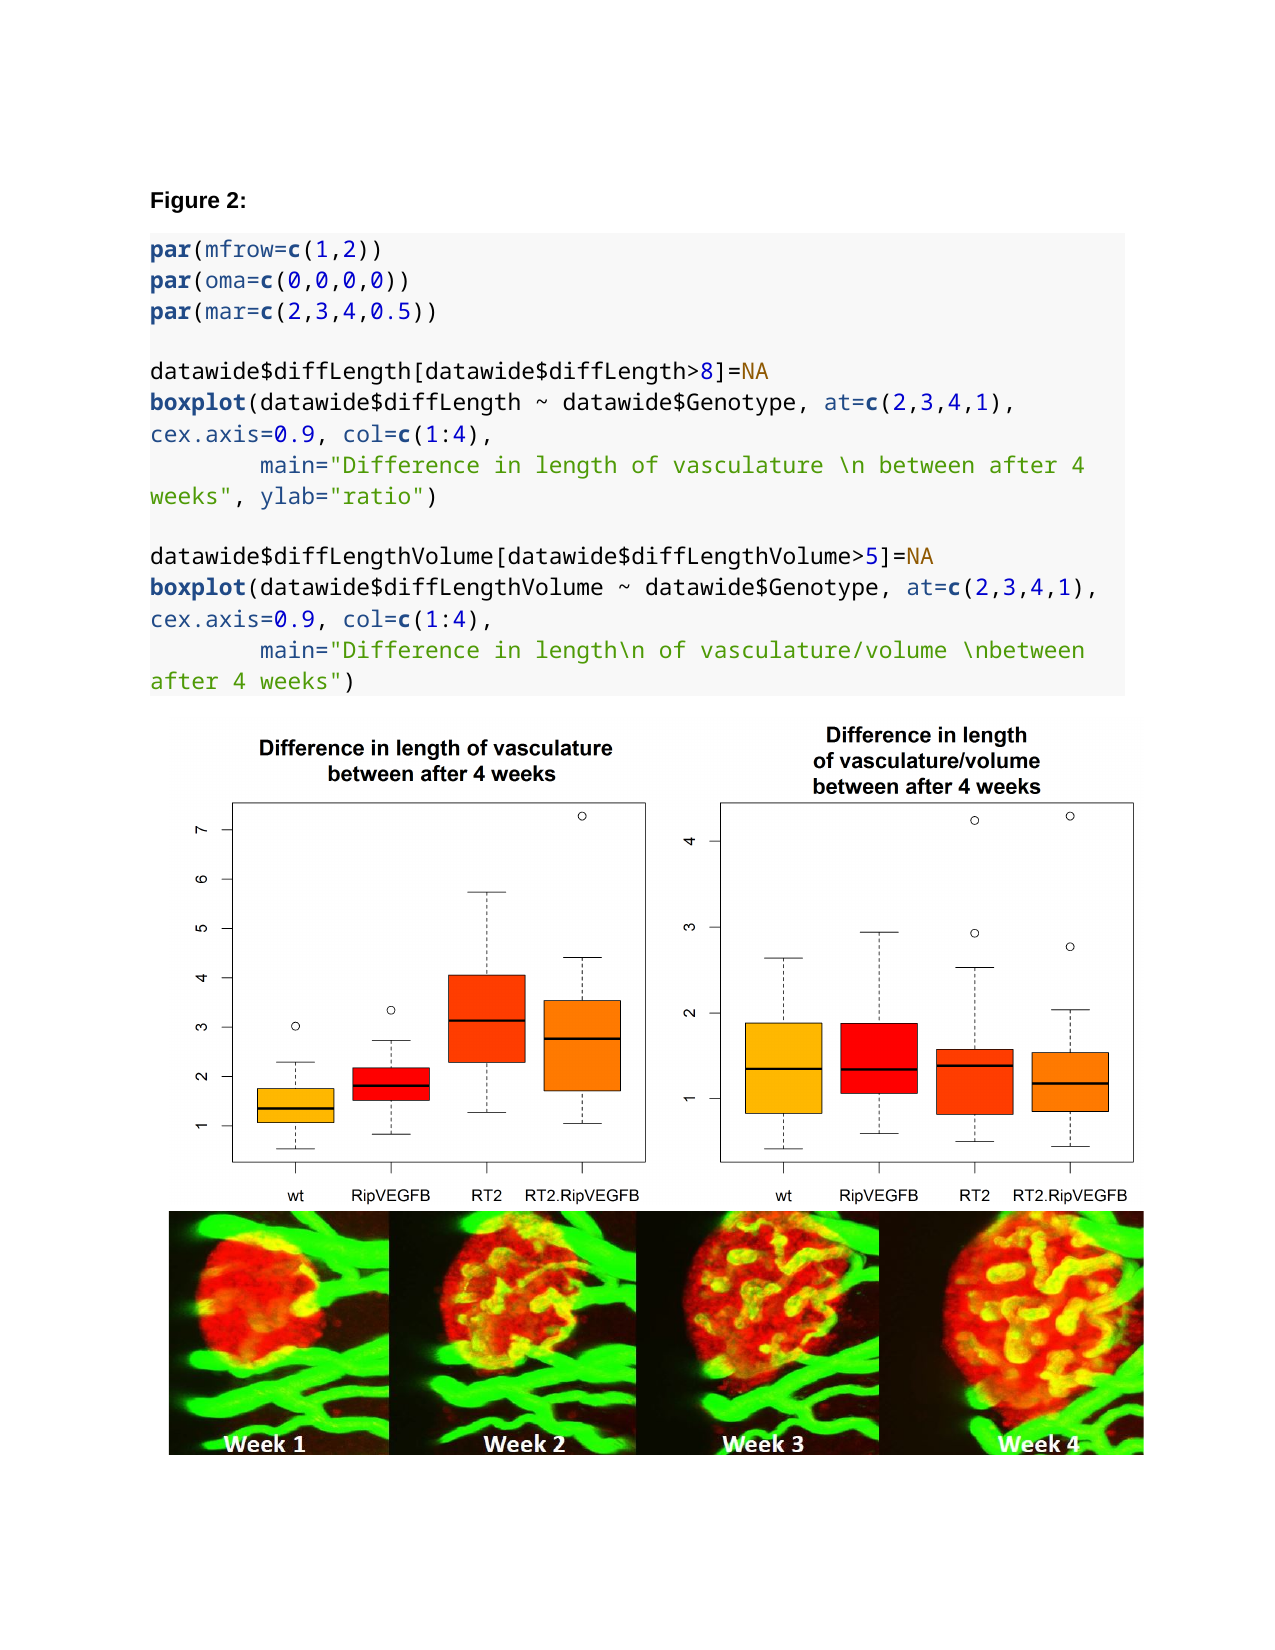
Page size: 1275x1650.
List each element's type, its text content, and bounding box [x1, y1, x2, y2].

subtitle Figure 2: [150, 187, 1125, 214]
text par(mfrow=c(1,2)) par(oma=c(0,0,0,0)) par(mar=c(2,3,4,0.5)) datawide$diffLength[datawide$diffLength>8]=NA boxplot(datawide$diffLength ~ datawide$Genotype, at=c(2,3,4,1), cex.axis=0.9, col=c(1:4), main="Difference in length of vasculature \n between after 4 weeks", ylab="ratio") datawide$diffLengthVolume[datawide$diffLengthVolume>5]=NA boxplot(datawide$diffLengthVolume ~ datawide$Genotype, at=c(2,3,4,1), cex.axis=0.9, col=c(1:4), main="Difference in length\n of vasculature/volume \nbetween after 4 weeks") [150, 233, 1125, 696]
picture [168, 717, 1144, 1205]
picture [168, 1211, 1144, 1455]
